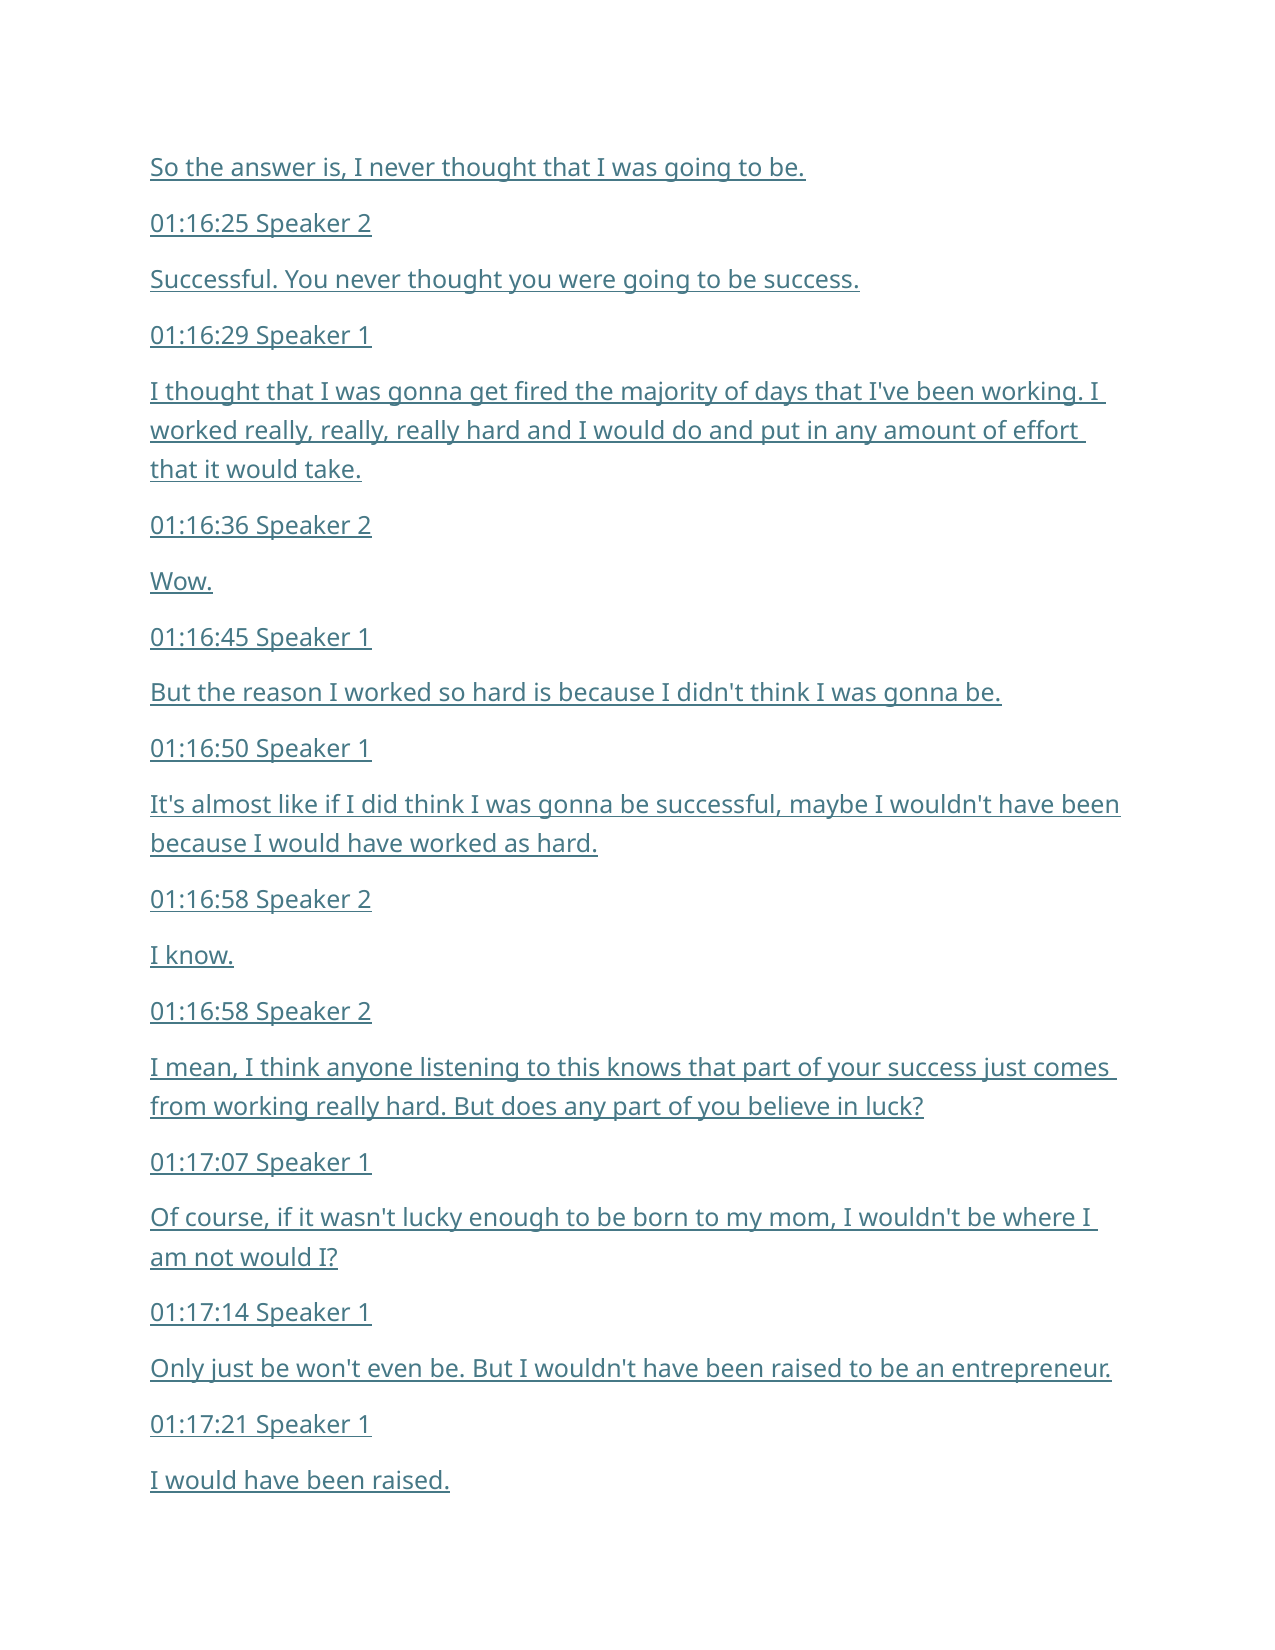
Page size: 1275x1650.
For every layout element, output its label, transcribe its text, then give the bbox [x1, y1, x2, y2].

text 01:16:58 Speaker 2 [150, 993, 1125, 1027]
text Wow. [150, 563, 1125, 597]
text 01:16:58 Speaker 2 [150, 882, 1125, 916]
text 01:17:14 Speaker 1 [150, 1295, 1125, 1329]
text 01:16:50 Speaker 1 [150, 731, 1125, 765]
text Only just be won't even be. But I wouldn't have been raised to be an entrepreneur. [150, 1351, 1125, 1385]
text 01:16:45 Speaker 1 [150, 619, 1125, 653]
text 01:17:07 Speaker 1 [150, 1144, 1125, 1178]
text Successful. You never thought you were going to be success. [150, 262, 1125, 296]
text I would have been raised. [150, 1462, 1125, 1497]
text I mean, I think anyone listening to this knows that part of your success just comes from working really hard. But does any part of you believe in luck? [150, 1049, 1125, 1122]
text 01:16:29 Speaker 1 [150, 317, 1125, 352]
text I thought that I was gonna get fired the majority of days that I've been working. I worked really, really, really hard and I would do and put in any amount of effort that it would take. [150, 373, 1125, 486]
text 01:16:25 Speaker 2 [150, 206, 1125, 240]
text So the answer is, I never thought that I was going to be. [150, 150, 1125, 184]
text But the reason I worked so hard is because I didn't think I was gonna be. [150, 675, 1125, 709]
text 01:16:36 Speaker 2 [150, 507, 1125, 542]
text Of course, if it wasn't lucky enough to be born to my mom, I wouldn't be where I am not would I? [150, 1200, 1125, 1273]
text It's almost like if I did think I was gonna be successful, maybe I wouldn't have been because I would have worked as hard. [150, 787, 1125, 860]
text I know. [150, 937, 1125, 972]
text 01:17:21 Speaker 1 [150, 1407, 1125, 1441]
